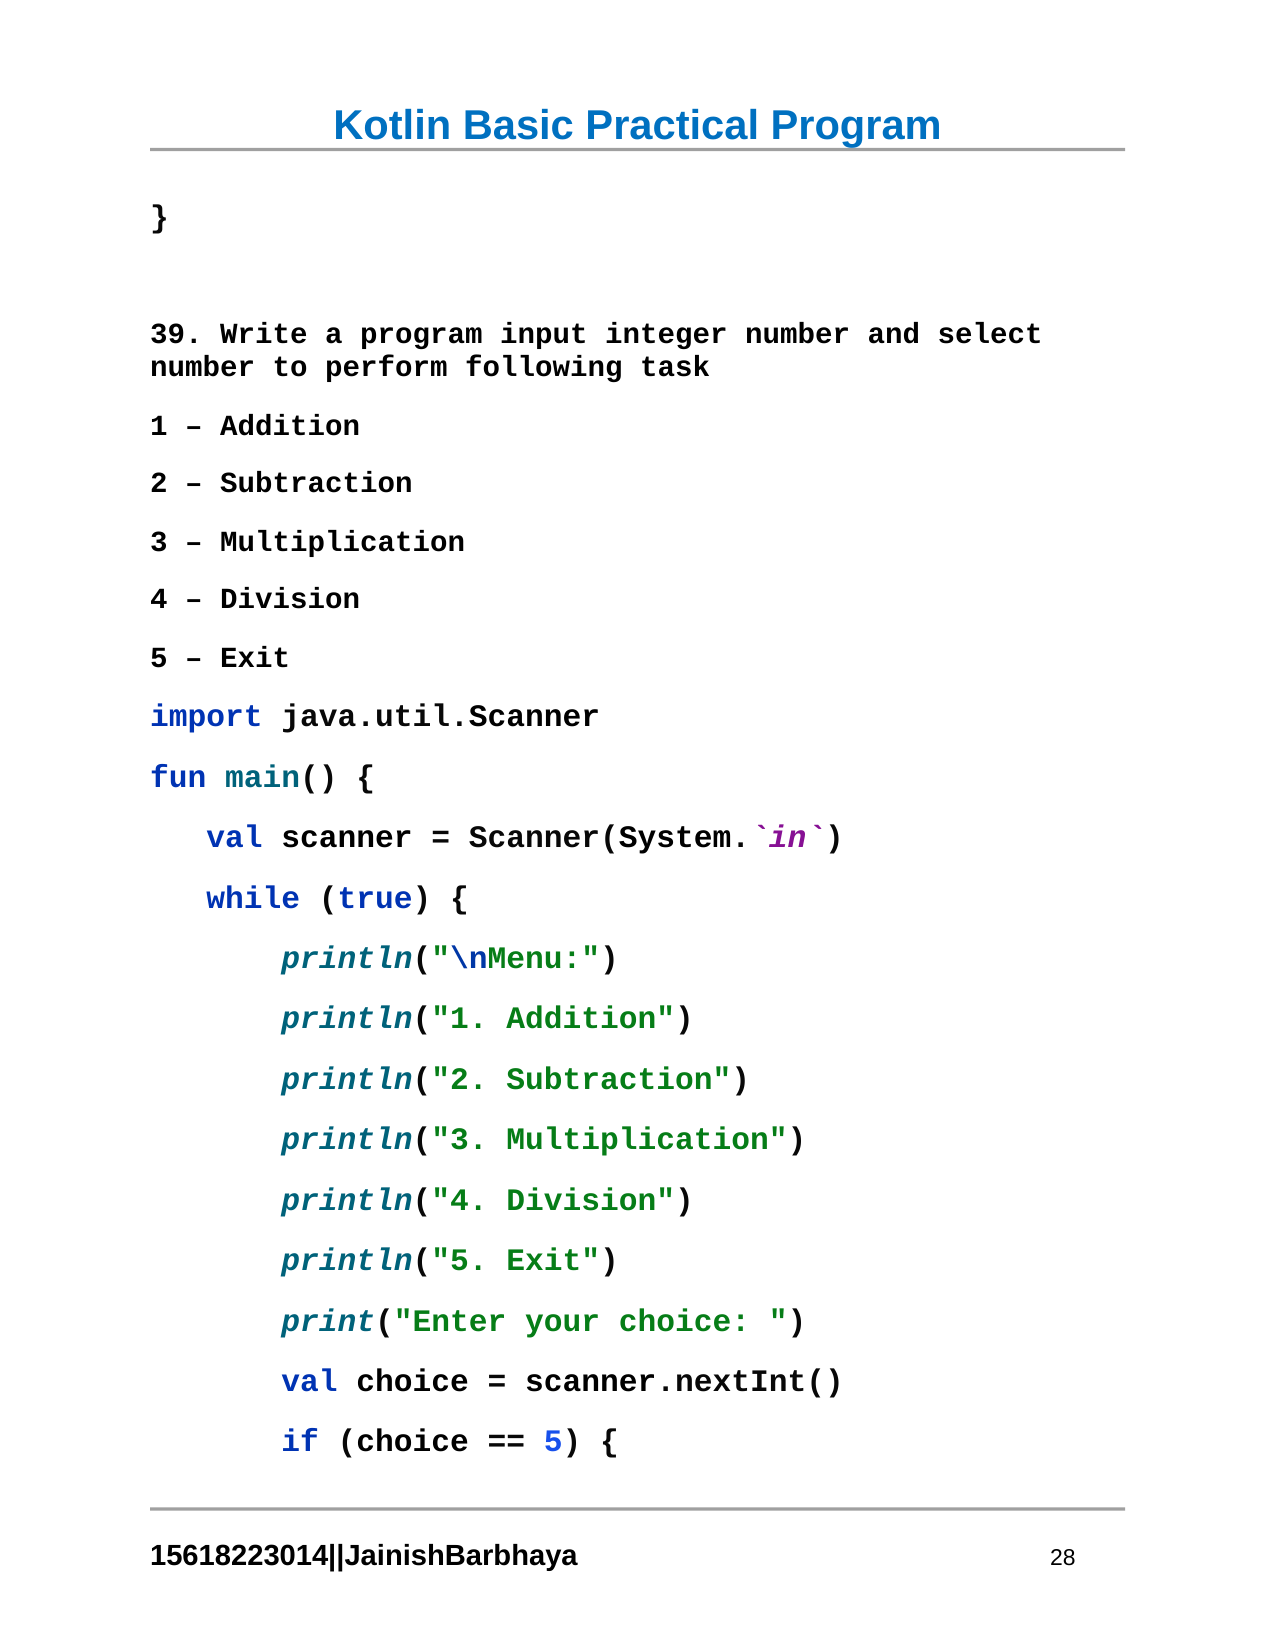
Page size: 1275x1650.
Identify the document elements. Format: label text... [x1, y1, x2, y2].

text } [150, 201, 1125, 237]
text println("\nMenu:") [150, 942, 1125, 978]
text val scanner = Scanner(System.`in`) [150, 822, 1125, 857]
text println("2. Subtraction") [150, 1063, 1125, 1099]
text println("3. Multiplication") [150, 1124, 1125, 1159]
text while (true) { [150, 882, 1125, 917]
text fun main() { [150, 761, 1125, 797]
text 3 – Multiplication [150, 527, 1125, 560]
text 39. Write a program input integer number and select number to perform following task [150, 319, 1125, 386]
text println("5. Exit") [150, 1244, 1125, 1280]
text import java.util.Scanner [150, 701, 1125, 736]
text println("4. Division") [150, 1184, 1125, 1219]
text println("1. Addition") [150, 1003, 1125, 1038]
text if (choice == 5) { [150, 1426, 1125, 1461]
text val choice = scanner.nextInt() [150, 1365, 1125, 1401]
text 2 – Subtraction [150, 469, 1125, 502]
text print("Enter your choice: ") [150, 1305, 1125, 1340]
text 1 – Addition [150, 411, 1125, 444]
text 5 – Exit [150, 643, 1125, 676]
text 4 – Division [150, 585, 1125, 618]
